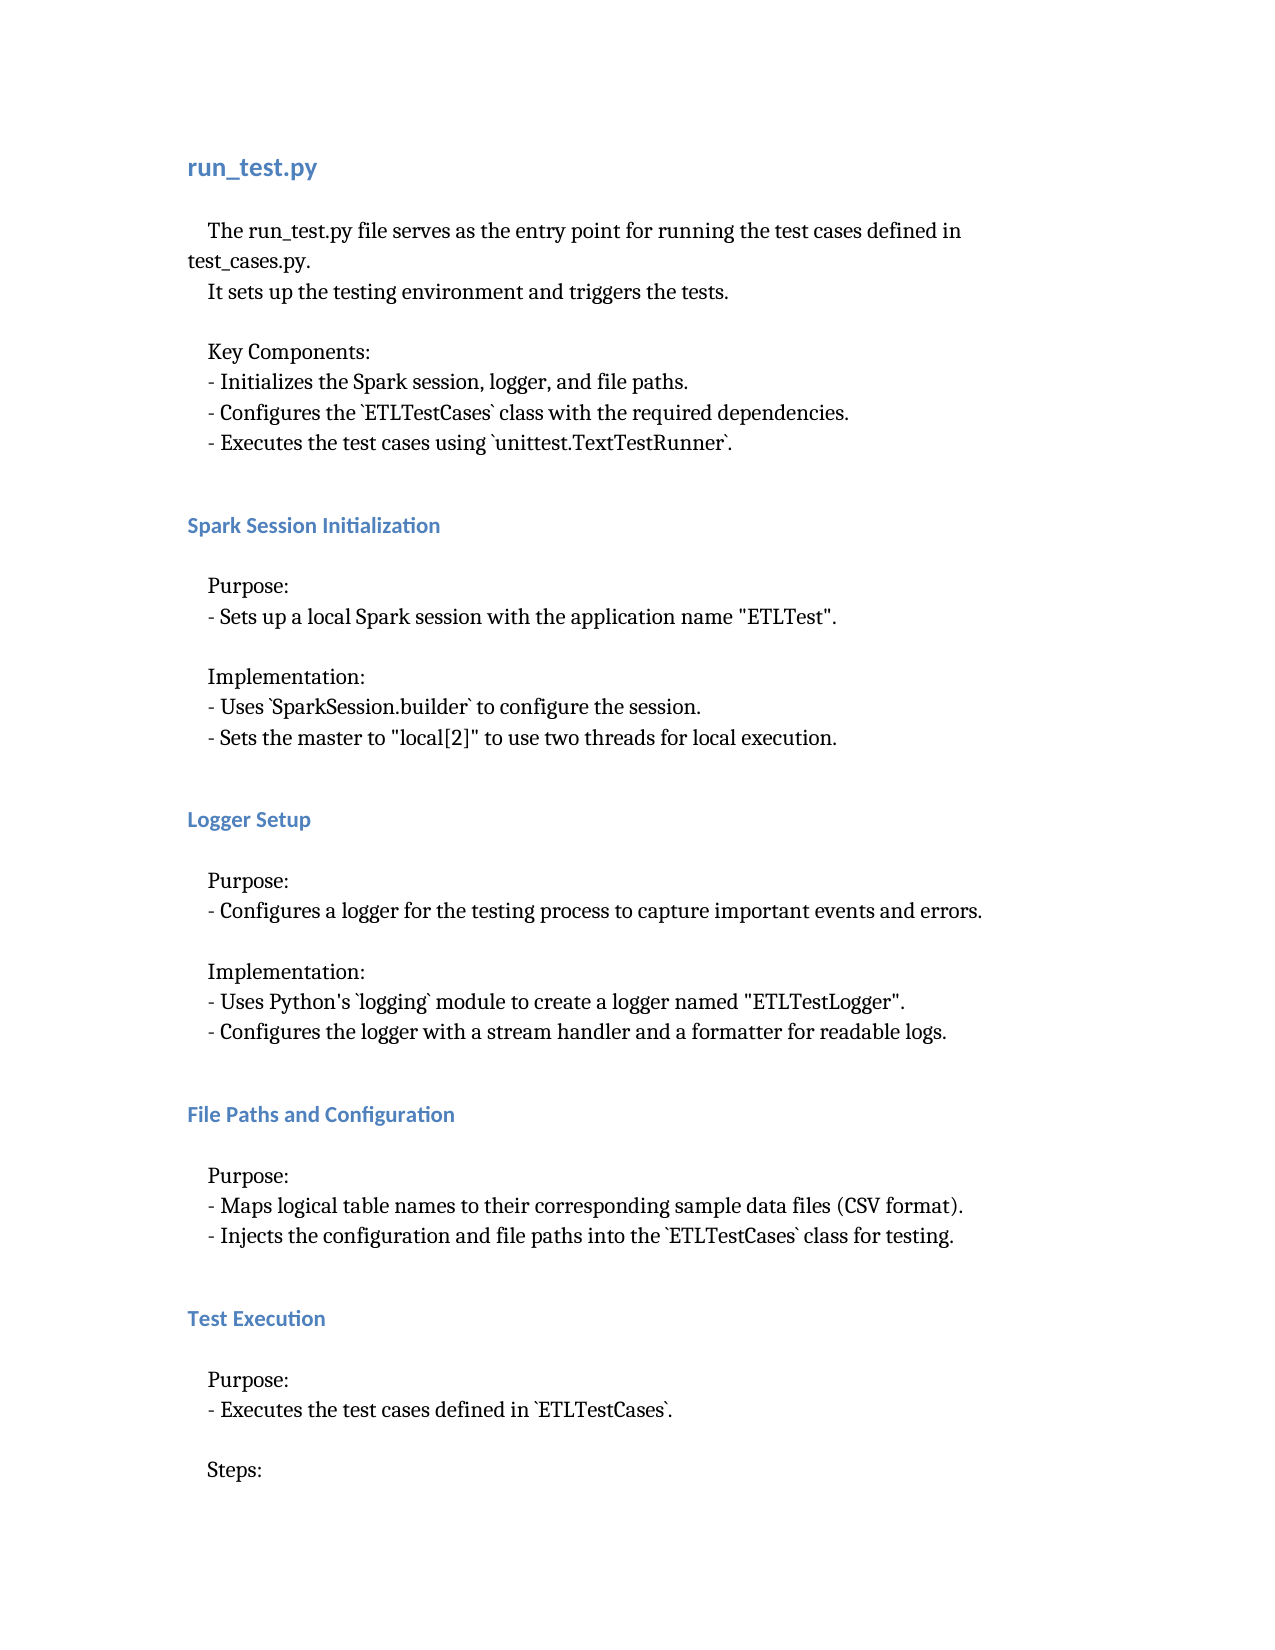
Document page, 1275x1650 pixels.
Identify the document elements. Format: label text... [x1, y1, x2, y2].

subtitle Logger Setup [187, 806, 1087, 833]
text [187, 1336, 1087, 1484]
subtitle File Paths and Configuration [187, 1100, 1087, 1128]
text Purpose: - Sets up a local Spark session with the application name "ETLTest". Implementation: - Uses `SparkSession.builder` to configure the session. - Sets the master to "local[2]" to use two threads for local execution. [187, 543, 1087, 781]
subtitle Test Execution [187, 1304, 1087, 1332]
subtitle run_test.py [187, 150, 1087, 183]
text Purpose: - Maps logical table names to their corresponding sample data files (CSV format). - Injects the configuration and file paths into the `ETLTestCases` class for testing. [187, 1132, 1087, 1279]
text Purpose: - Configures a logger for the testing process to capture important events and errors. Implementation: - Uses Python's `logging` module to create a logger named "ETLTestLogger". - Configures the logger with a stream handler and a formatter for readable logs. [187, 838, 1087, 1076]
text The run_test.py file serves as the entry point for running the test cases defined in test_cases.py. It sets up the testing environment and triggers the tests. Key Components: - Initializes the Spark session, logger, and file paths. - Configures the `ETLTestCases` class with the required dependencies. - Executes the test cases using `unittest.TextTestRunner`. [187, 188, 1087, 486]
subtitle Spark Session Initialization [187, 511, 1087, 539]
